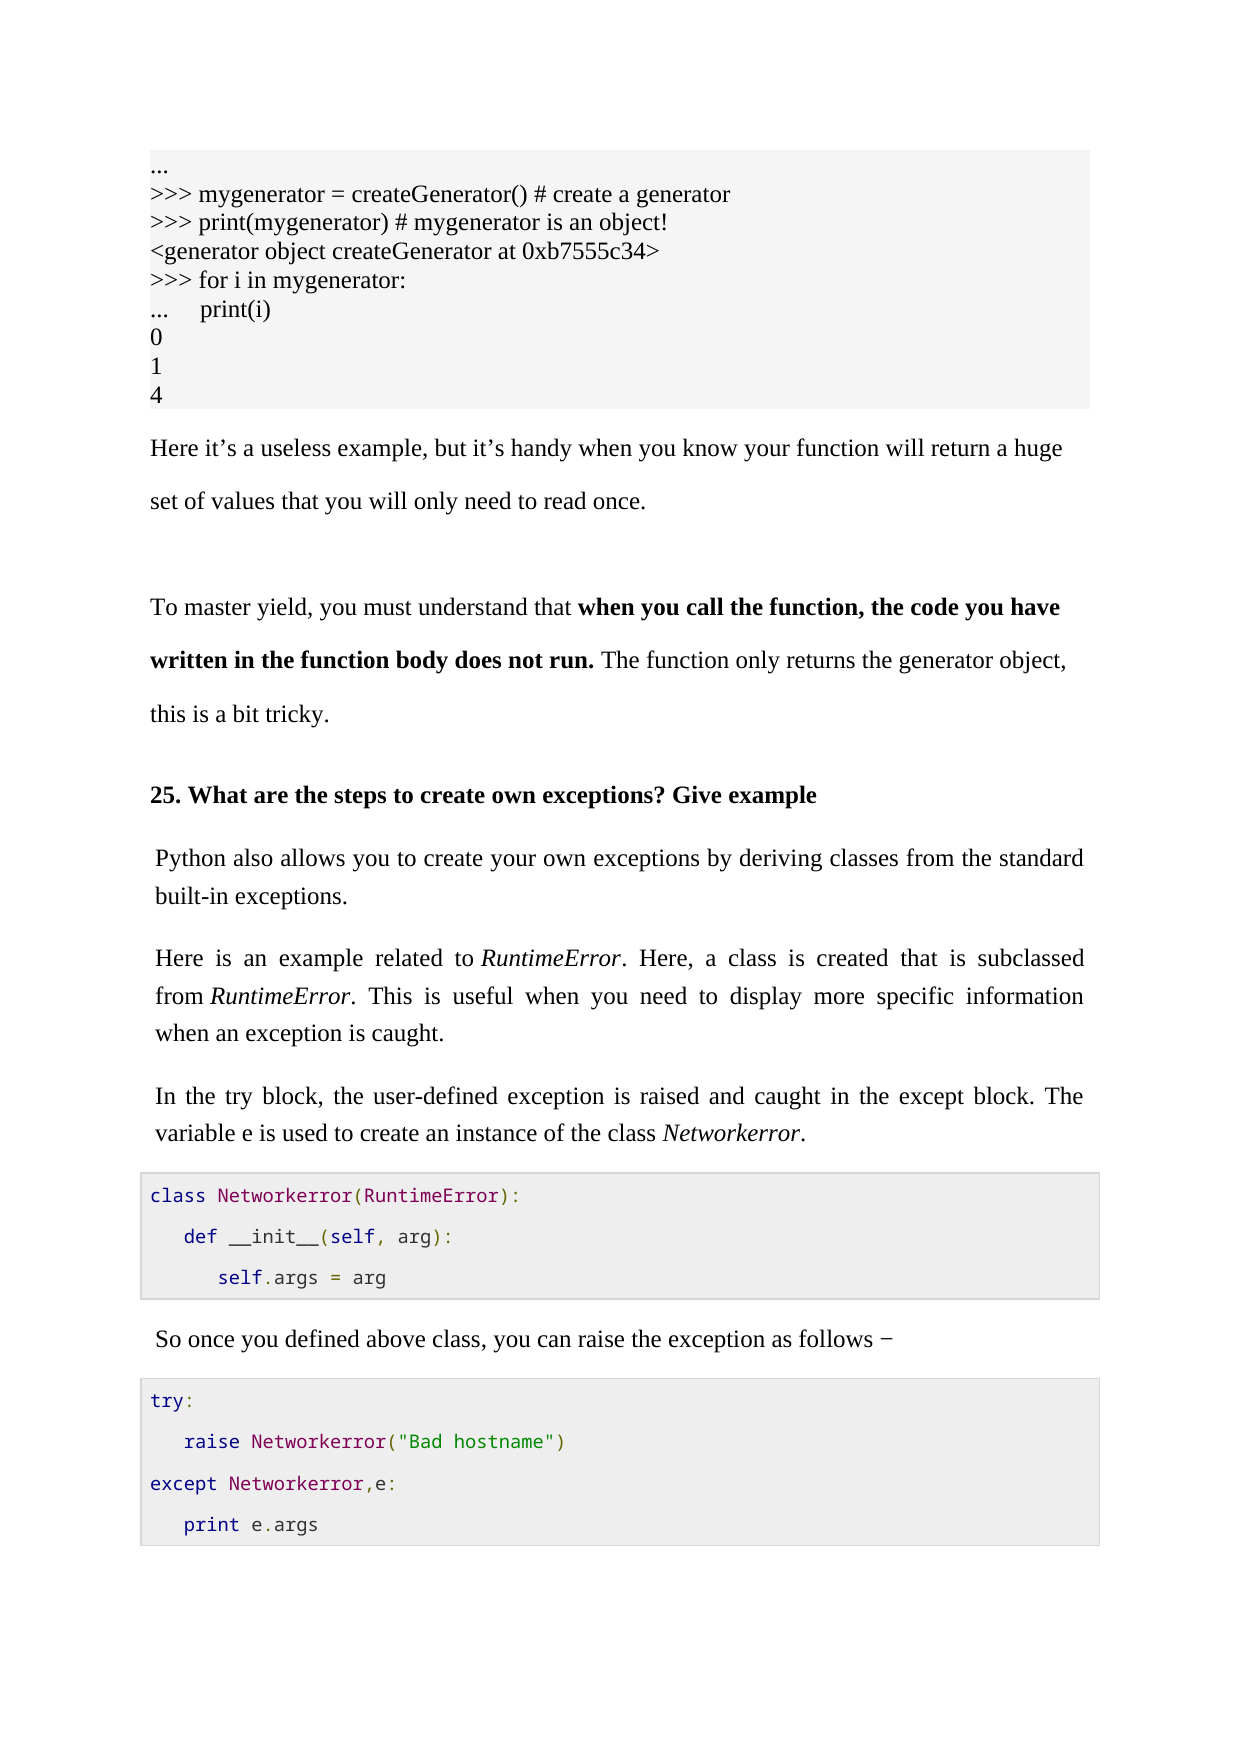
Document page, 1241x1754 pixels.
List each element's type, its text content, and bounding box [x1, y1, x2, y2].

text In the try block, the user-defined exception is raised and caught in the except block. The variable e is used to create an instance of the class Networkerror. [155, 1072, 1085, 1147]
text try: [142, 1379, 1099, 1413]
text except Networkerror,e: [142, 1460, 1099, 1495]
text >>> for i in mygenerator: [150, 265, 1090, 294]
text raise Networkerror("Bad hostname") [142, 1419, 1099, 1454]
text 25. What are the steps to create own exceptions? Give example [150, 781, 1090, 809]
text >>> mygenerator = createGenerator() # create a generator [150, 179, 1090, 207]
text print e.args [142, 1501, 1099, 1545]
text <generator object createGenerator at 0xb7555c34> [150, 236, 1090, 265]
text ... [150, 150, 1090, 179]
text def __init__(self, arg): [142, 1213, 1099, 1248]
text class Networkerror(RuntimeError): [142, 1174, 1099, 1207]
text Here is an example related to RuntimeError. Here, a class is created that is subclassed from RuntimeError. This is useful when you need to display more specific information when an exception is caught. [155, 934, 1085, 1047]
text So once you defined above class, you can raise the exception as follows − [155, 1315, 1085, 1353]
text To master yield, you must understand that when you call the function, the code you have written in the function body does not run. The function only returns the generator object, this is a bit tricky. [150, 568, 1090, 727]
text Python also allows you to create your own exceptions by deriving classes from the standard built-in exceptions. [155, 834, 1085, 909]
text 0 [150, 322, 1090, 351]
text Here it’s a useless example, but it’s handy when you know your function will return a huge set of values that you will only need to read once. [150, 409, 1090, 515]
text 1 [150, 351, 1090, 380]
text 4 [150, 380, 1090, 409]
text self.args = arg [142, 1254, 1099, 1298]
text >>> print(mygenerator) # mygenerator is an object! [150, 207, 1090, 236]
text ... print(i) [150, 294, 1090, 322]
